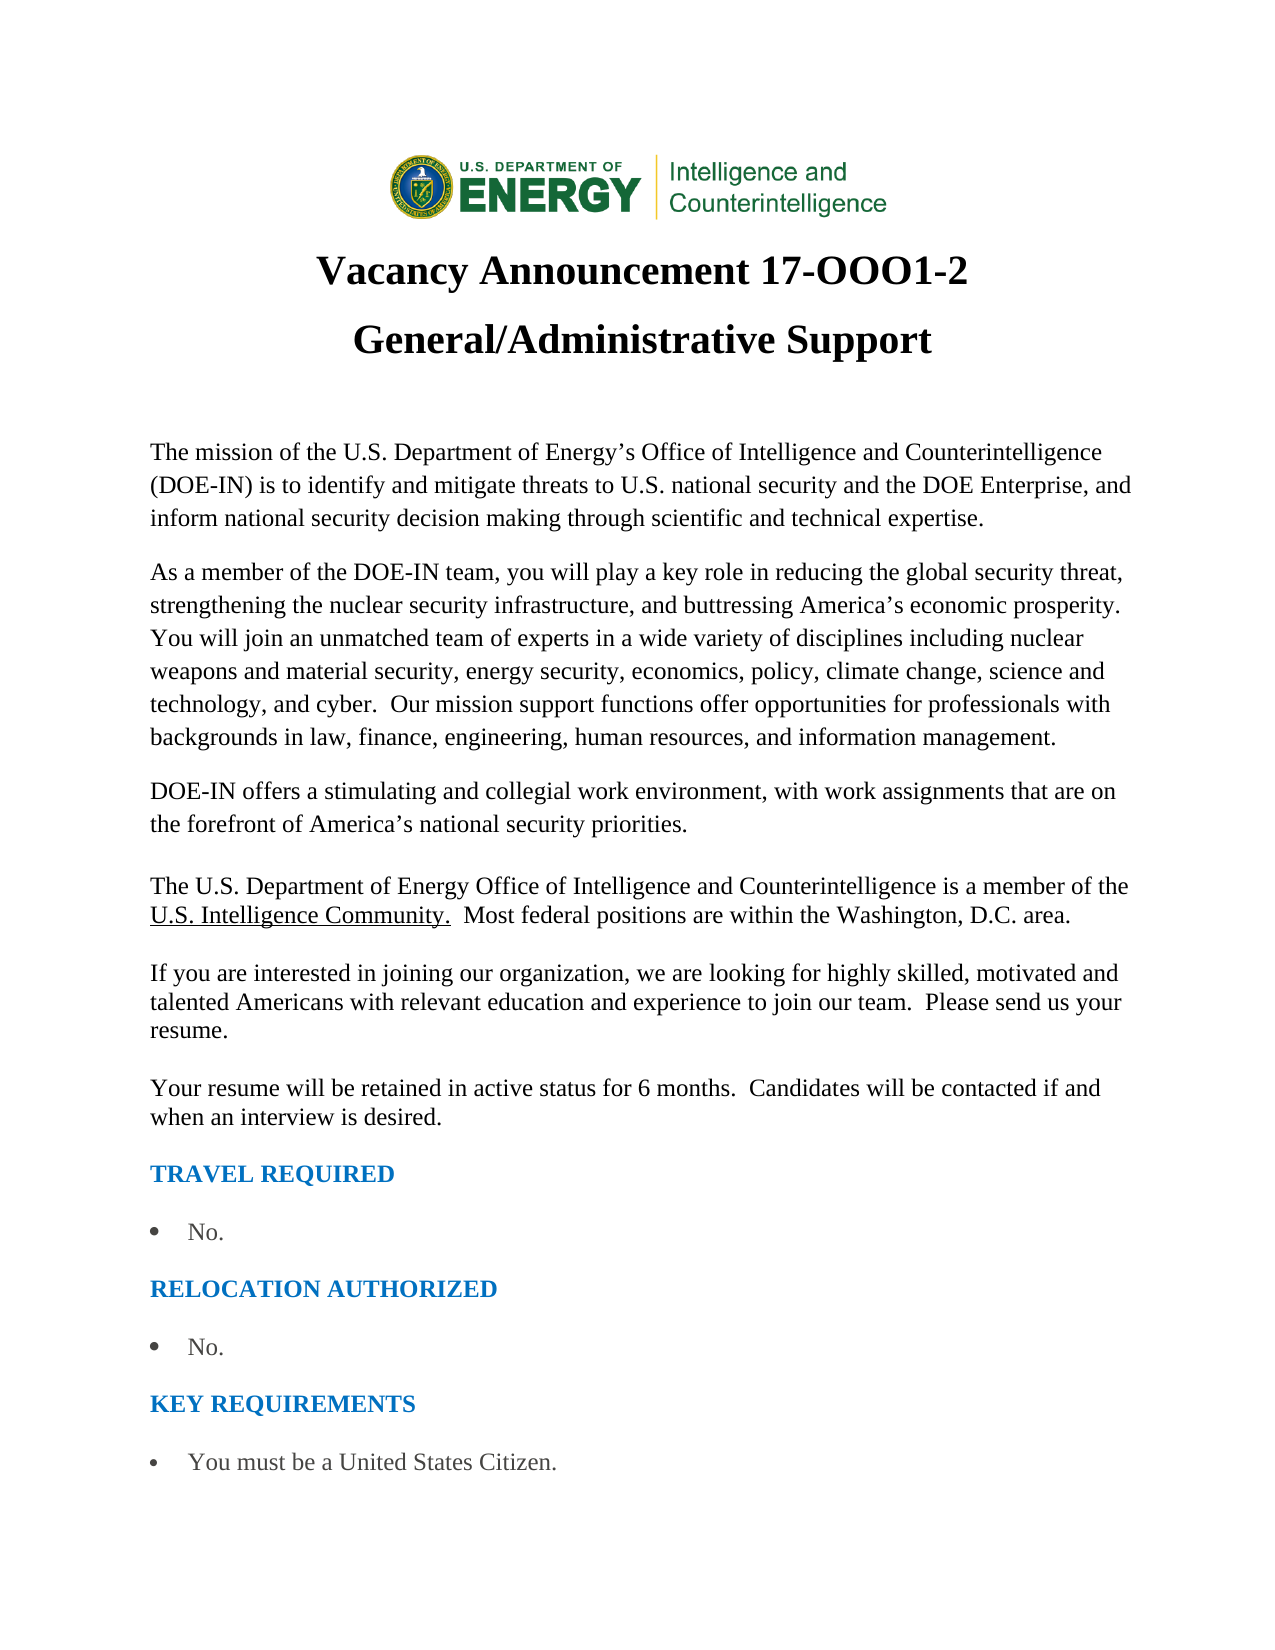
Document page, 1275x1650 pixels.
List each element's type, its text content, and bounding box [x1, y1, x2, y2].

text Vacancy Announcement 17-OOO1-2 [150, 246, 1134, 294]
text The mission of the U.S. Department of Energy’s Office of Intelligence and Counterintelligence (DOE-IN) is to identify and mitigate threats to U.S. national security and the DOE Enterprise, and inform national security decision making through scientific and technical expertise. [150, 437, 1134, 532]
text General/Administrative Support [150, 314, 1134, 362]
list No. [150, 1217, 1134, 1245]
text KEY REQUIREMENTS [150, 1389, 1134, 1418]
list You must be a United States Citizen. [150, 1447, 1134, 1475]
text TRAVEL REQUIRED [150, 1159, 1134, 1188]
picture [388, 150, 897, 225]
text Your resume will be retained in active status for 6 months. Candidates will be contacted if and when an interview is desired. [150, 1073, 1134, 1130]
text As a member of the DOE-IN team, you will play a key role in reducing the global security threat, strengthening the nuclear security infrastructure, and buttressing America’s economic prosperity. You will join an unmatched team of experts in a wide variety of disciplines including nuclear weapons and material security, energy security, economics, policy, climate change, science and technology, and cyber. Our mission support functions offer opportunities for professionals with backgrounds in law, finance, engineering, human resources, and information management. [150, 557, 1134, 751]
list No. [150, 1332, 1134, 1360]
text RELOCATION AUTHORIZED [150, 1274, 1134, 1303]
text If you are interested in joining our organization, we are looking for highly skilled, motivated and talented Americans with relevant education and experience to join our team. Please send us your resume. [150, 958, 1134, 1044]
text DOE-IN offers a stimulating and collegial work environment, with work assignments that are on the forefront of America’s national security priorities. [150, 776, 1134, 838]
text The U.S. Department of Energy Office of Intelligence and Counterintelligence is a member of the U.S. Intelligence Community. Most federal positions are within the Washington, D.C. area. [150, 871, 1134, 929]
